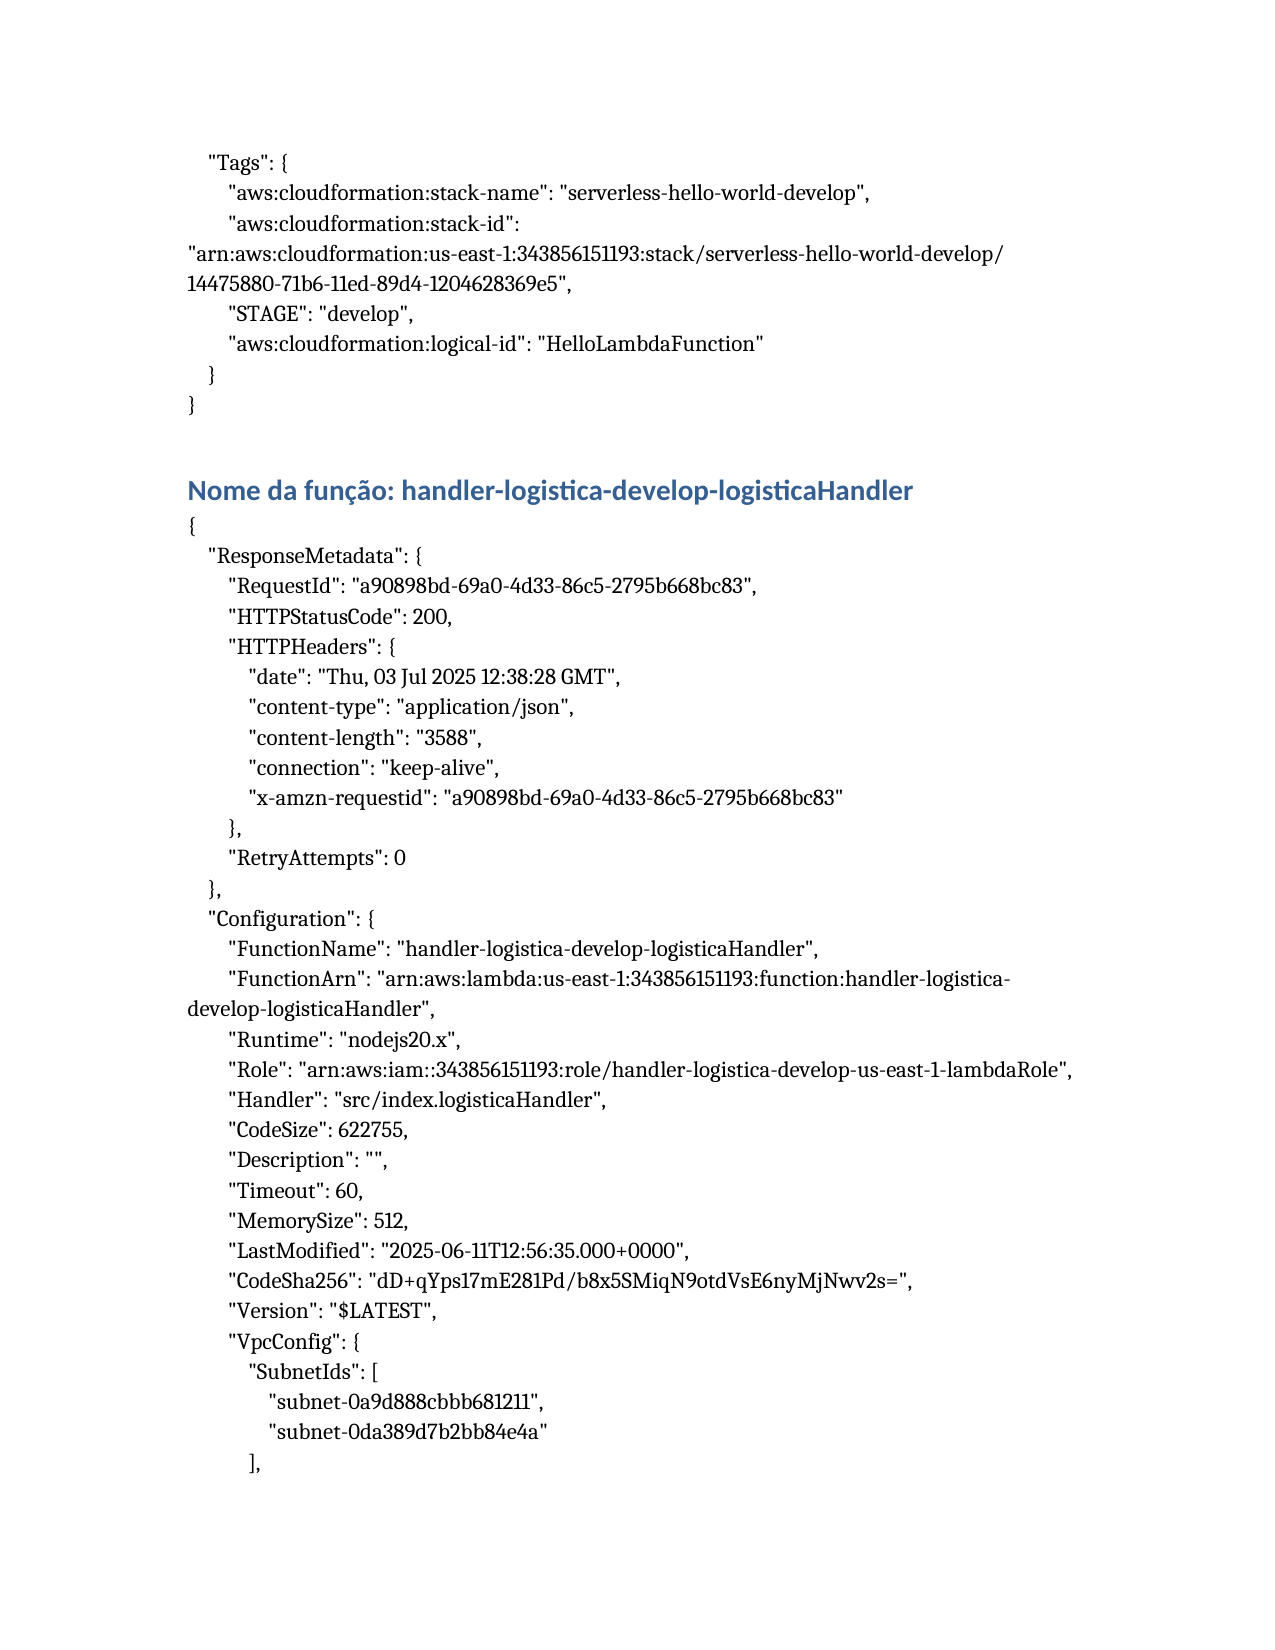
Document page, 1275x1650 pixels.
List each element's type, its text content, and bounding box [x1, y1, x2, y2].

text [187, 513, 1087, 1476]
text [187, 150, 1087, 418]
subtitle Nome da função: handler-logistica-develop-logisticaHandler [187, 472, 1087, 507]
